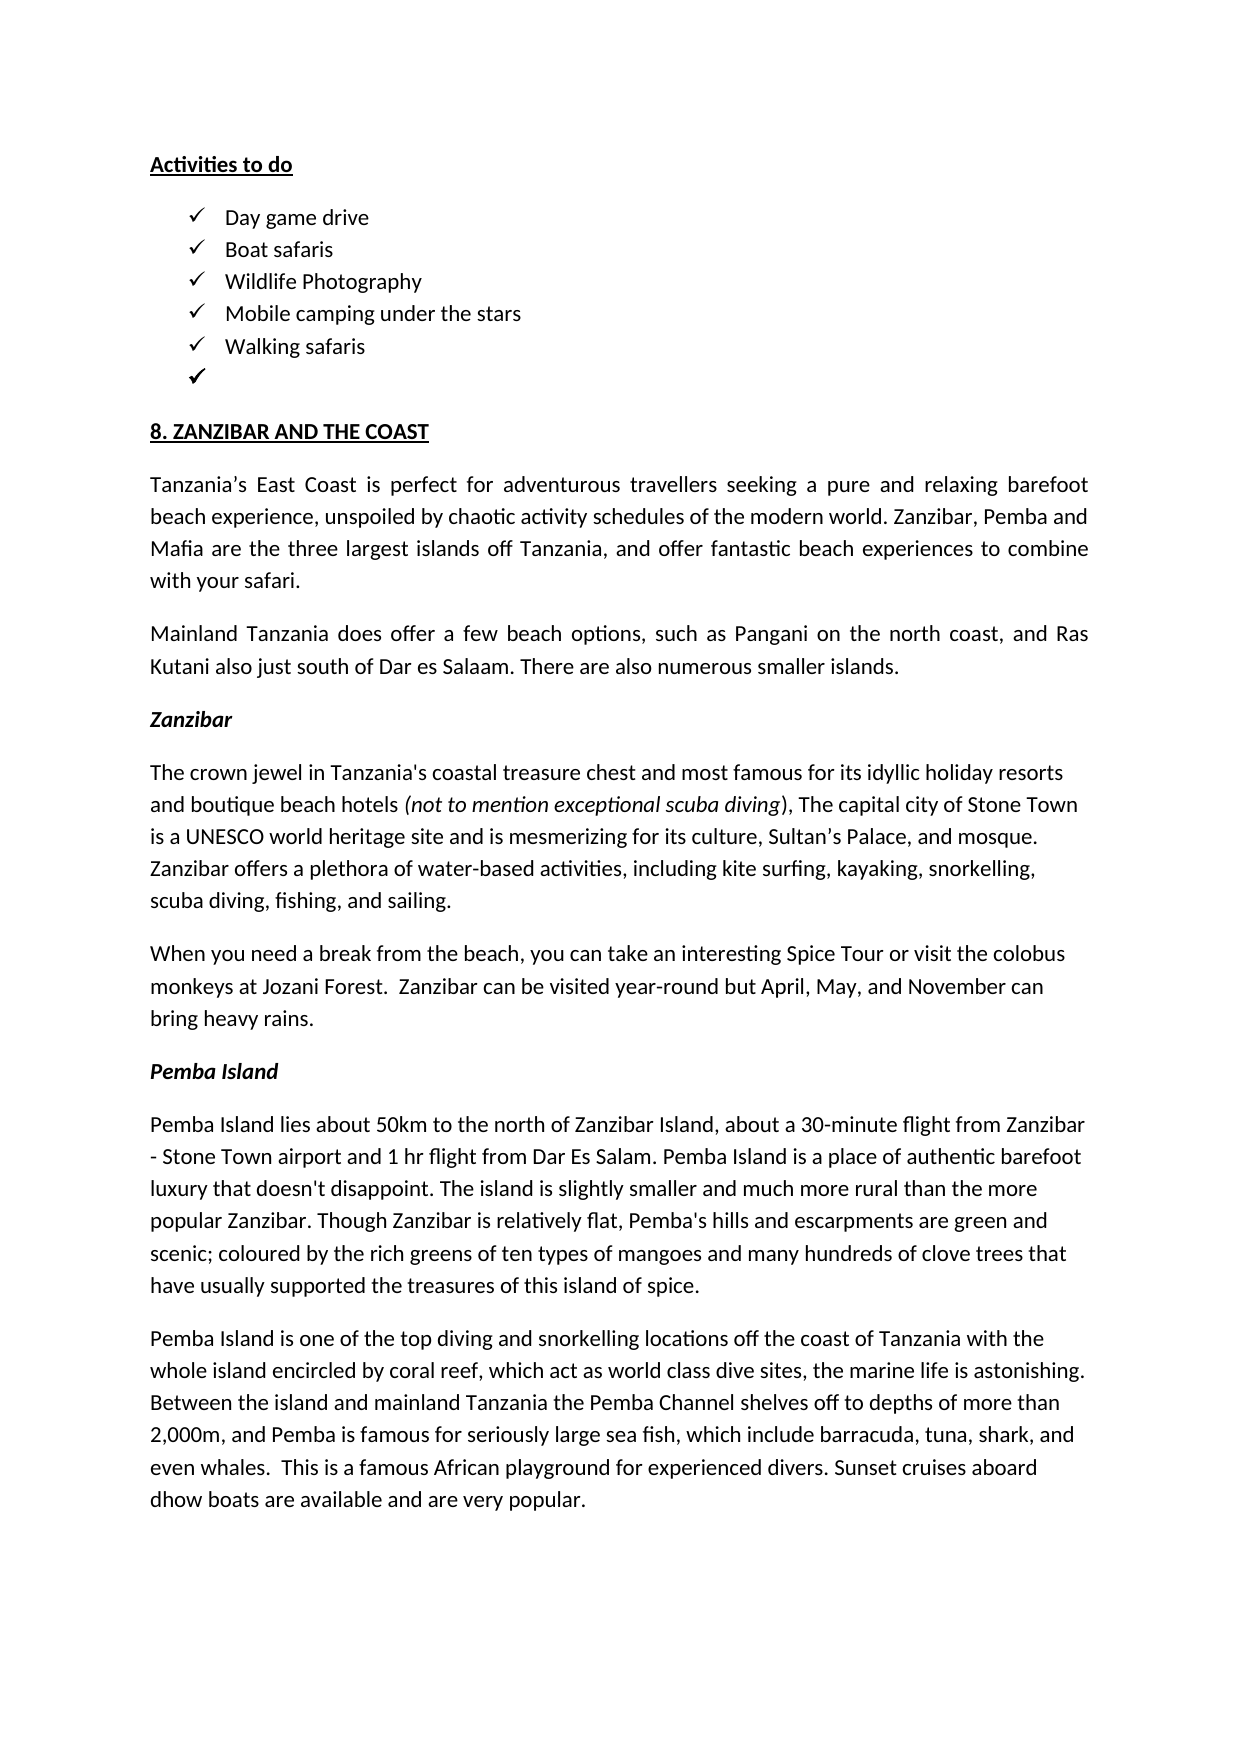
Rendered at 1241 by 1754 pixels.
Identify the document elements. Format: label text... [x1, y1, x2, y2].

list Day game drive [187, 203, 1090, 231]
text Pemba Island [150, 1057, 1090, 1085]
list Wildlife Photography [187, 267, 1090, 295]
text Mainland Tanzania does offer a few beach options, such as Pangani on the north coast, and Ras Kutani also just south of Dar es Salaam. There are also numerous smaller islands. [150, 619, 1090, 680]
list Walking safaris [187, 332, 1090, 360]
list Boat safaris [187, 235, 1090, 263]
text 8. ZANZIBAR AND THE COAST [150, 417, 1090, 445]
text Activities to do [150, 150, 1090, 178]
text Tanzania’s East Coast is perfect for adventurous travellers seeking a pure and relaxing barefoot beach experience, unspoiled by chaotic activity schedules of the modern world. Zanzibar, Pemba and Mafia are the three largest islands off Tanzania, and offer fantastic beach experiences to combine with your safari. [150, 470, 1090, 594]
text Zanzibar [150, 705, 1090, 733]
text Pemba Island is one of the top diving and snorkelling locations off the coast of Tanzania with the whole island encircled by coral reef, which act as world class dive sites, the marine life is astonishing. Between the island and mainland Tanzania the Pemba Channel shelves off to depths of more than 2,000m, and Pemba is famous for seriously large sea fish, which include barracuda, tuna, shark, and even whales. This is a famous African playground for experienced divers. Sunset cruises aboard dhow boats are available and are very popular. [150, 1324, 1090, 1513]
text Pemba Island lies about 50km to the north of Zanzibar Island, about a 30-minute flight from Zanzibar - Stone Town airport and 1 hr flight from Dar Es Salam. Pemba Island is a place of authentic barefoot luxury that doesn't disappoint. The island is slightly smaller and much more rural than the more popular Zanzibar. Though Zanzibar is relatively flat, Pemba's hills and escarpments are green and scenic; coloured by the rich greens of ten types of mangoes and many hundreds of clove trees that have usually supported the treasures of this island of spice. [150, 1110, 1090, 1299]
text The crown jewel in Tanzania's coastal treasure chest and most famous for its idyllic holiday resorts and boutique beach hotels (not to mention exceptional scuba diving), The capital city of Stone Town is a UNESCO world heritage site and is mesmerizing for its culture, Sultan’s Palace, and mosque. Zanzibar offers a plethora of water-based activities, including kite surfing, kayaking, snorkelling, scuba diving, fishing, and sailing. [150, 758, 1090, 914]
text When you need a break from the beach, you can take an interesting Spice Tour or visit the colobus monkeys at Jozani Forest. Zanzibar can be visited year-round but April, May, and November can bring heavy rains. [150, 939, 1090, 1032]
list Mobile camping under the stars [187, 299, 1090, 328]
